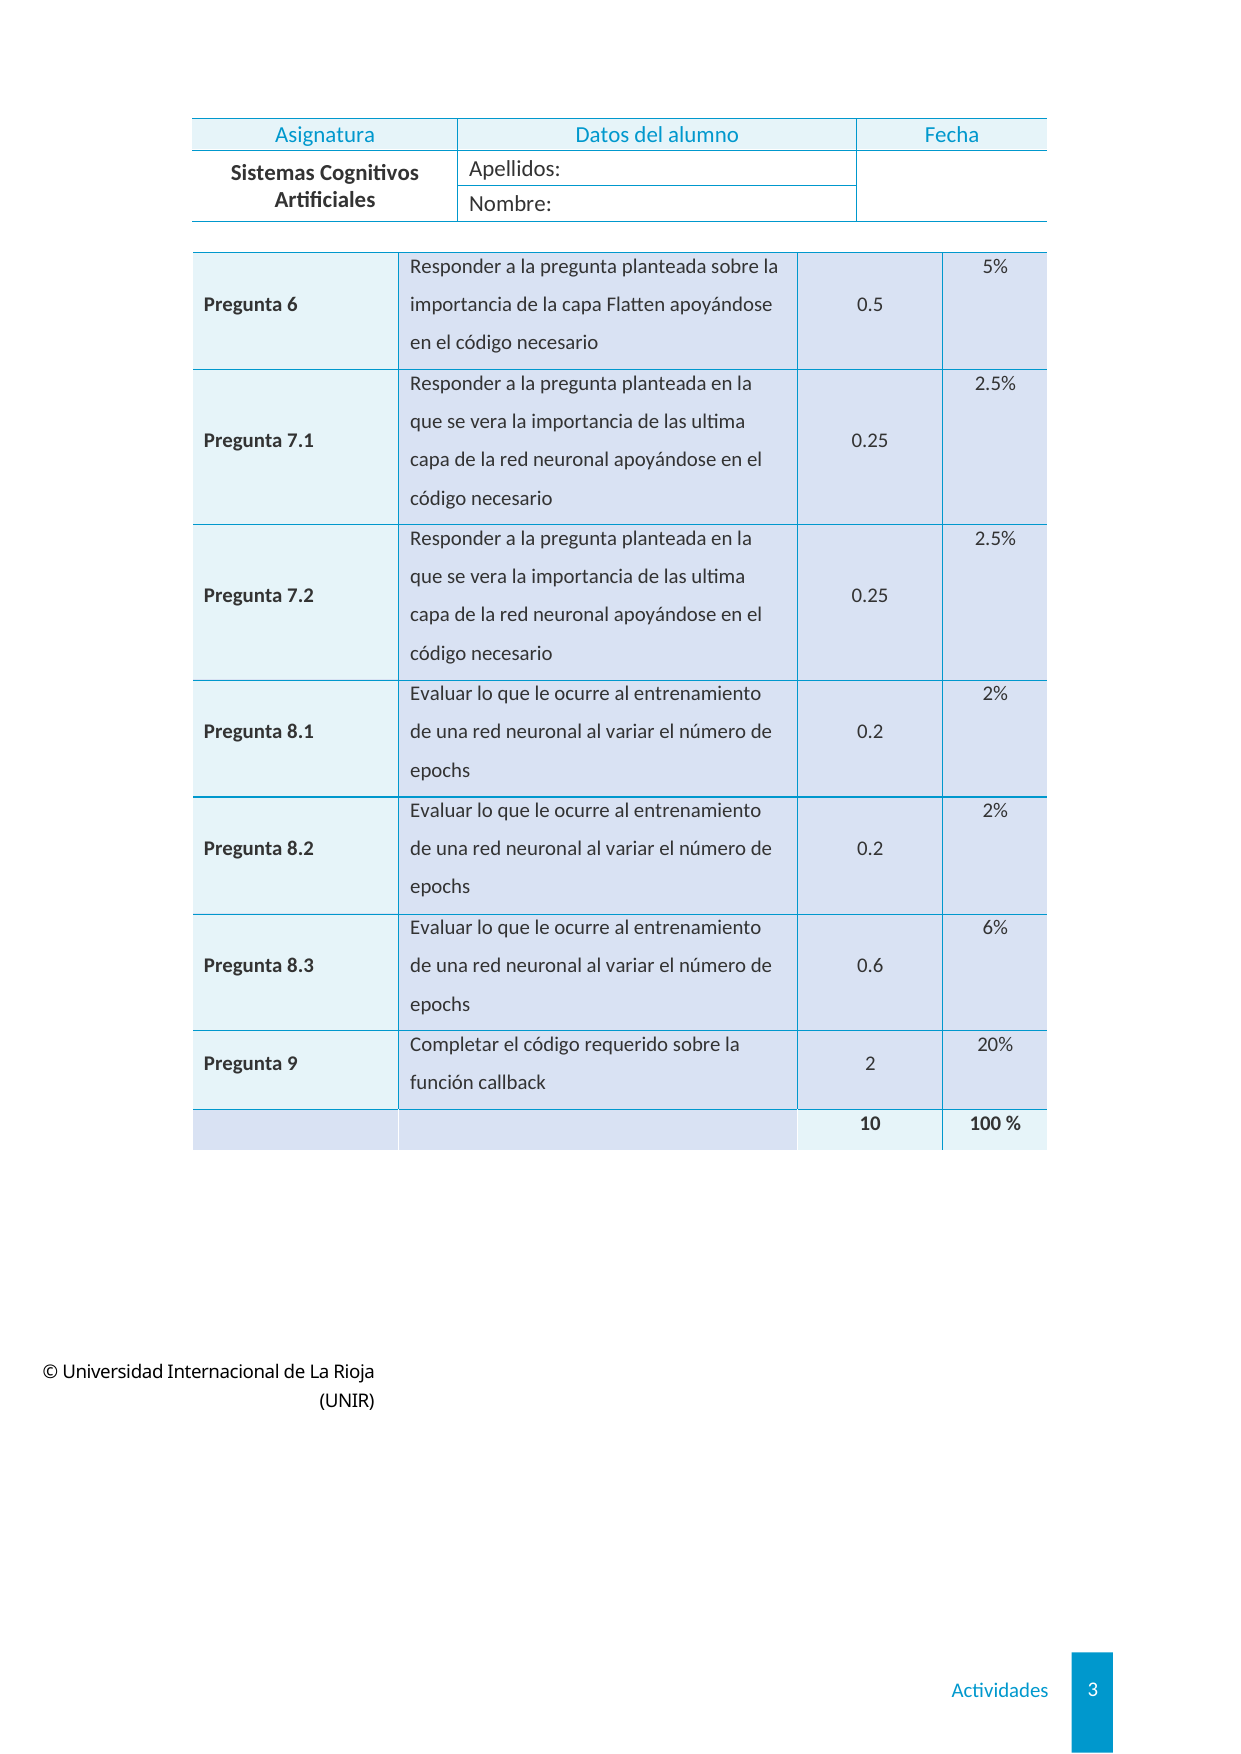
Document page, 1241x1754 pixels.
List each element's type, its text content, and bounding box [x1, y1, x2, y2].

table_cell Pregunta 6 [193, 253, 398, 369]
table_cell 2 [798, 1031, 942, 1109]
table_cell 20% [943, 1031, 1047, 1109]
table_cell 6% [943, 915, 1047, 1030]
table_cell [193, 1110, 398, 1150]
table_cell Pregunta 8.2 [193, 798, 398, 913]
table_cell 0.25 [798, 525, 942, 679]
table_cell 2% [943, 798, 1047, 913]
table_cell Evaluar lo que le ocurre al entrenamiento de una red neuronal al variar el número de epochs [399, 681, 797, 796]
table_cell Pregunta 8.1 [193, 681, 398, 796]
table_cell 2.5% [943, 370, 1047, 524]
table_cell 0.2 [798, 681, 942, 796]
table_cell 10 [798, 1110, 942, 1150]
table_cell Pregunta 9 [193, 1031, 398, 1109]
table_cell 0.2 [798, 798, 942, 913]
table_cell Pregunta 8.3 [193, 915, 398, 1030]
table_cell Pregunta 7.1 [193, 370, 398, 524]
table_cell Responder a la pregunta planteada sobre la importancia de la capa Flatten apoyándose en el código necesario [399, 253, 797, 369]
table_cell 100 % [943, 1110, 1047, 1150]
table_cell 5% [943, 253, 1047, 369]
table_cell Evaluar lo que le ocurre al entrenamiento de una red neuronal al variar el número de epochs [399, 915, 797, 1030]
table_cell Evaluar lo que le ocurre al entrenamiento de una red neuronal al variar el número de epochs [399, 798, 797, 913]
table_cell 0.25 [798, 370, 942, 524]
table_cell Responder a la pregunta planteada en la que se vera la importancia de las ultima capa de la red neuronal apoyándose en el código necesario [399, 525, 797, 679]
table_cell 0.6 [798, 915, 942, 1030]
table_cell 0.5 [798, 253, 942, 369]
table_cell Responder a la pregunta planteada en la que se vera la importancia de las ultima capa de la red neuronal apoyándose en el código necesario [399, 370, 797, 524]
table_cell Pregunta 7.2 [193, 525, 398, 679]
table_cell [399, 1110, 797, 1150]
table_cell Completar el código requerido sobre la función callback [399, 1031, 797, 1109]
table_cell 2% [943, 681, 1047, 796]
table_cell 2.5% [943, 525, 1047, 679]
